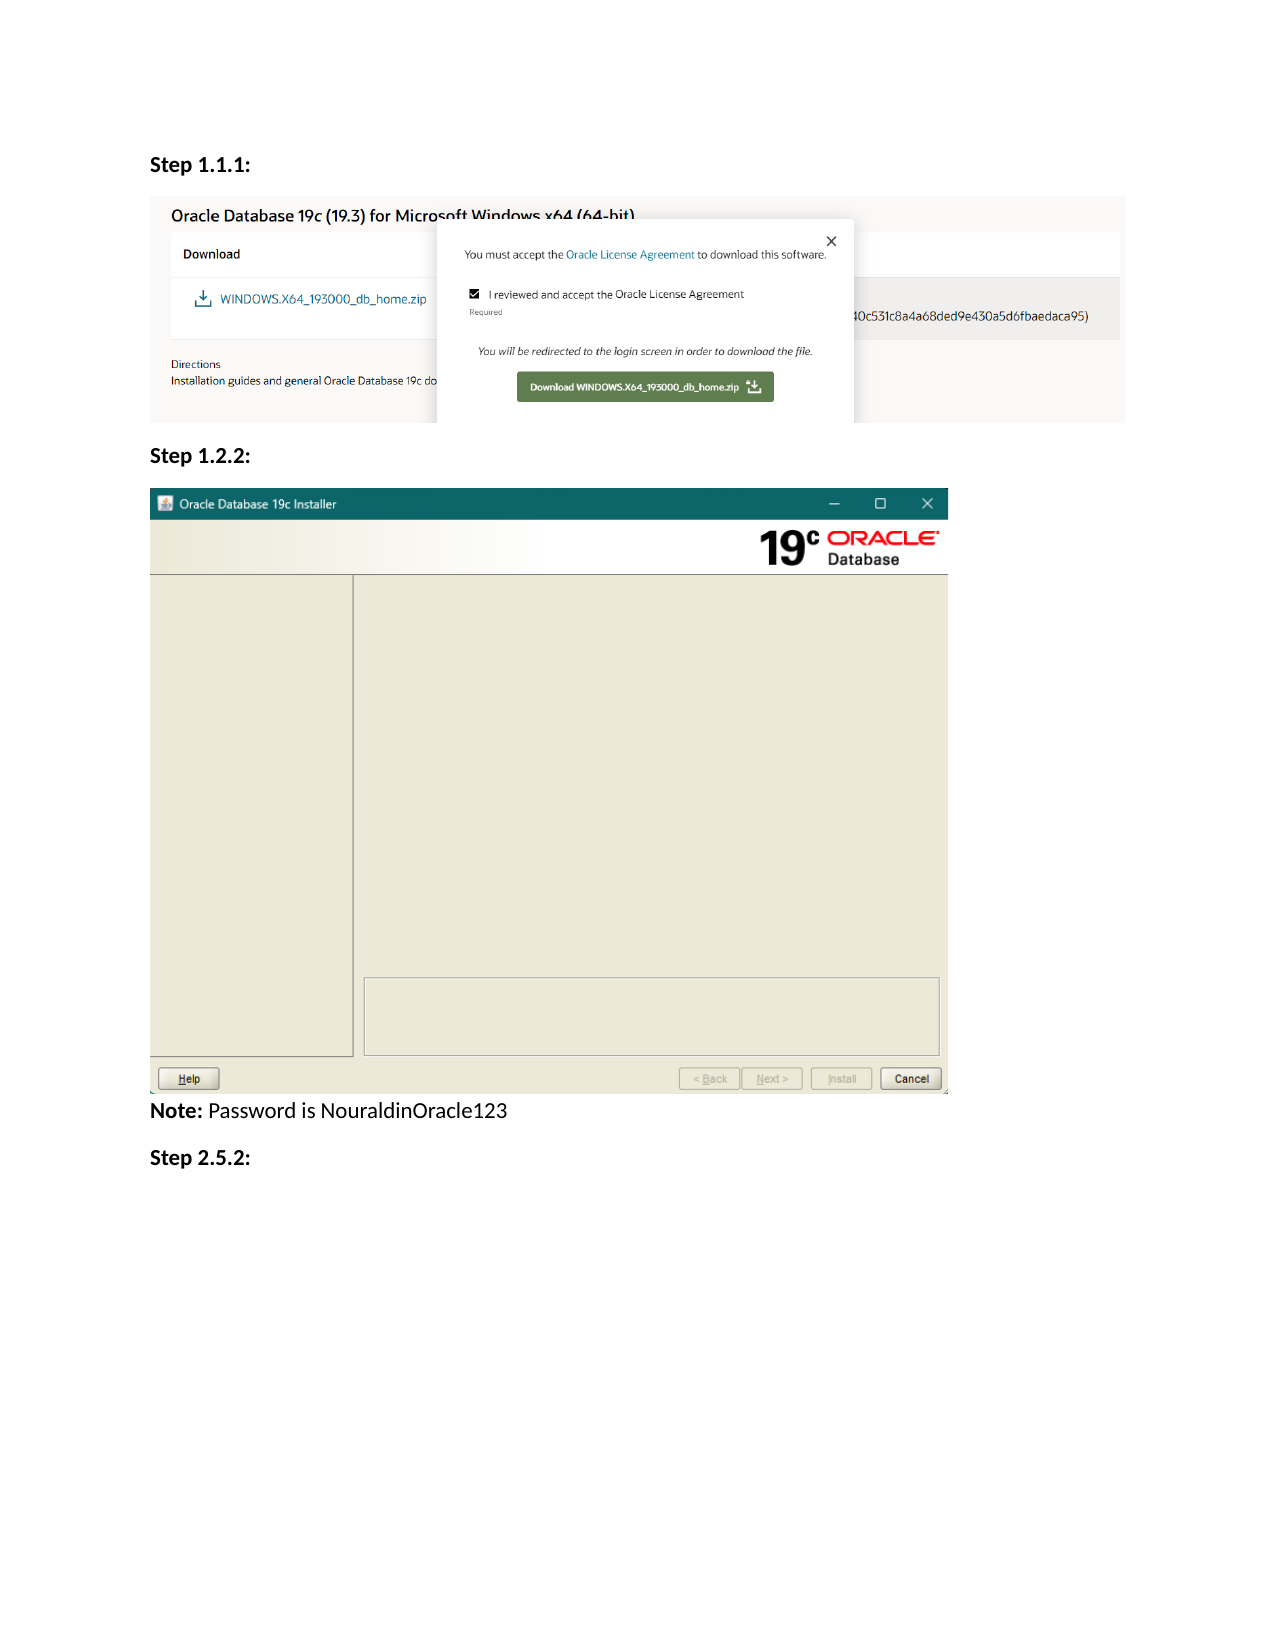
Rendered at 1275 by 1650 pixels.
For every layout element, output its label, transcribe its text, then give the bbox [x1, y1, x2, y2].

picture [150, 488, 949, 1094]
text Step 1.2.2: [150, 441, 1125, 469]
picture [150, 196, 1125, 423]
text Step 1.1.1: [150, 150, 1125, 178]
text Step 2.5.2: [150, 1143, 1125, 1171]
